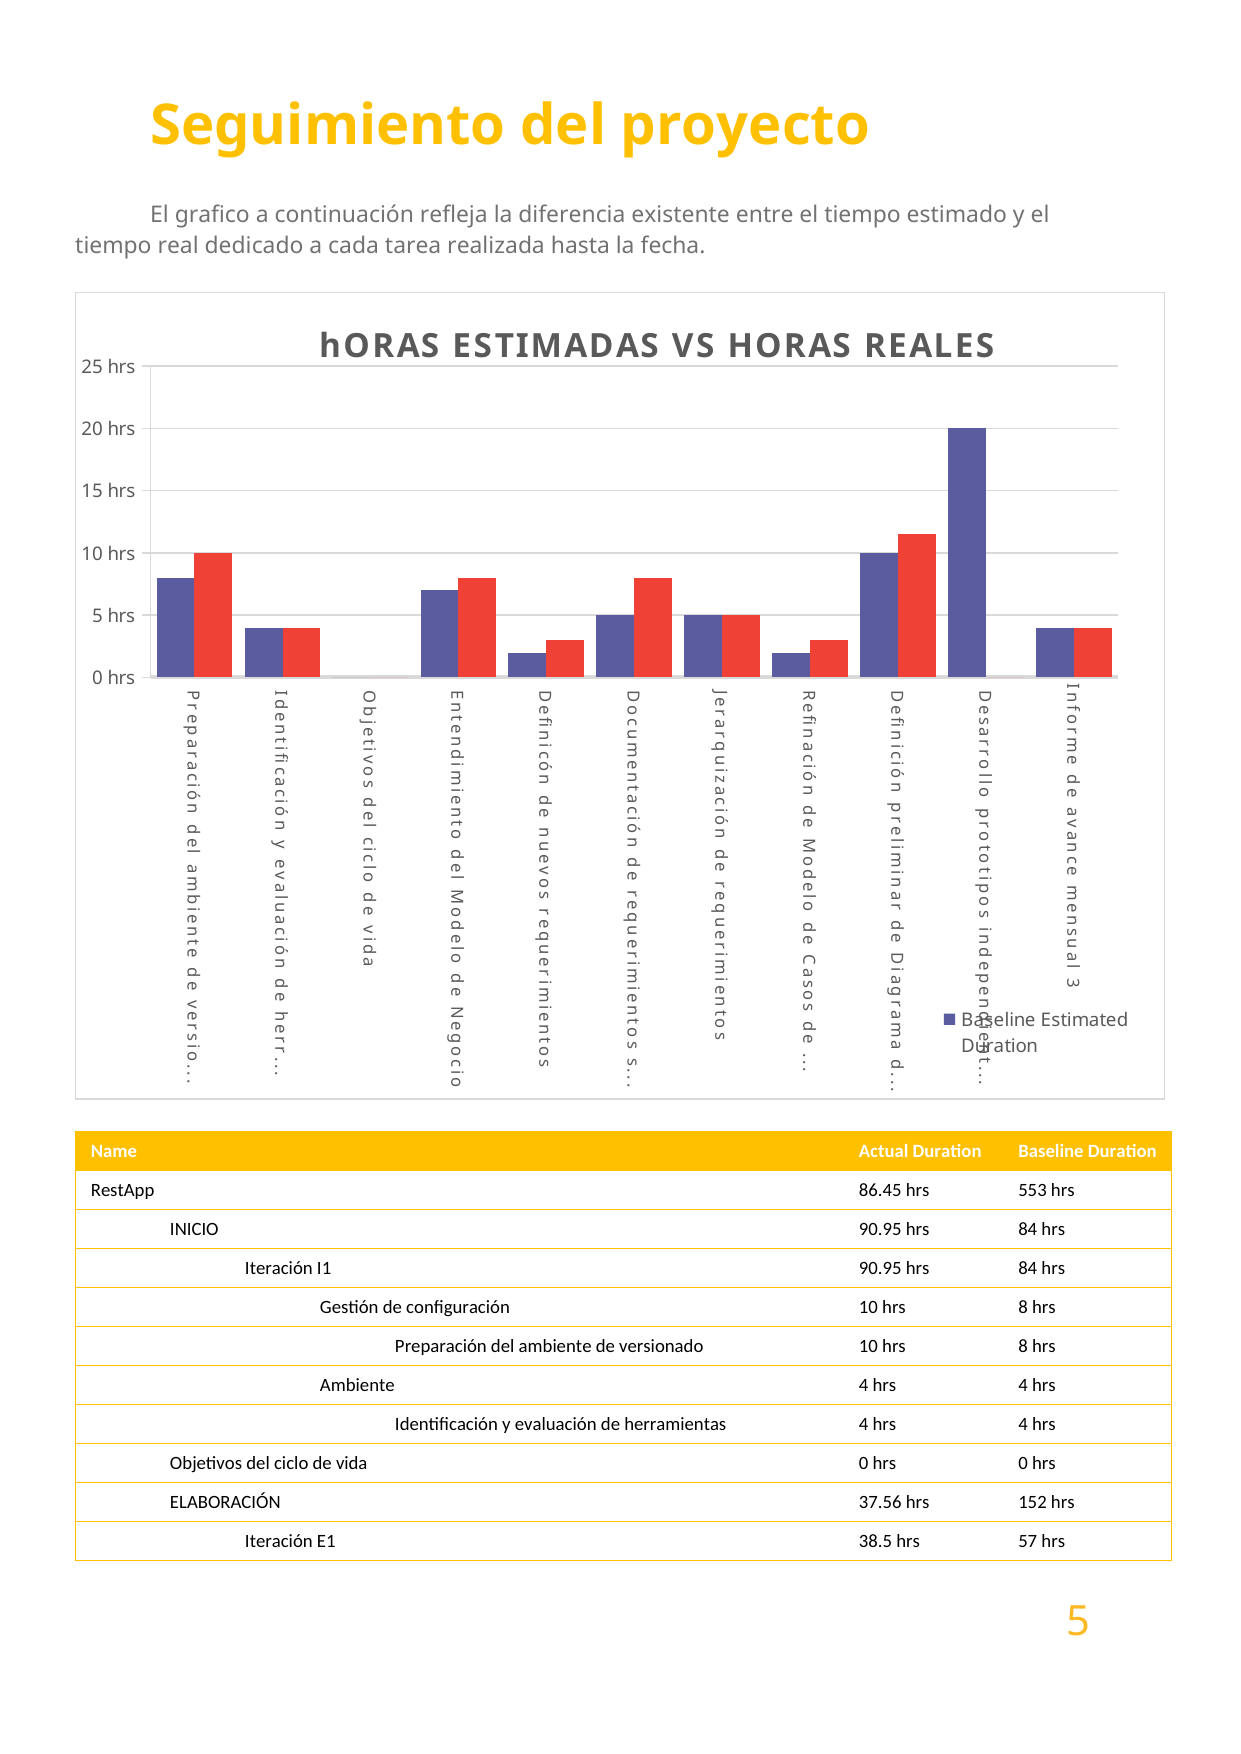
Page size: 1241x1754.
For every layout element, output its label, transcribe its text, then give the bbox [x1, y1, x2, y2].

table_cell 84 hrs [1003, 1210, 1171, 1248]
table_cell INICIO [76, 1210, 844, 1248]
table_header Name [76, 1132, 844, 1170]
table_cell 4 hrs [844, 1405, 1003, 1443]
table_cell 10 hrs [844, 1288, 1003, 1326]
table_cell 38.5 hrs [844, 1522, 1003, 1559]
table_cell RestApp [76, 1171, 844, 1209]
table_header Baseline Duration [1003, 1132, 1171, 1170]
table_cell Ambiente [76, 1366, 844, 1404]
table_cell Preparación del ambiente de versionado [76, 1327, 844, 1365]
table_cell 553 hrs [1003, 1171, 1171, 1209]
table_cell Iteración I1 [76, 1249, 844, 1287]
table_cell 84 hrs [1003, 1249, 1171, 1287]
table_cell 37.56 hrs [844, 1483, 1003, 1521]
table_cell 4 hrs [844, 1366, 1003, 1404]
table_cell 4 hrs [1003, 1405, 1171, 1443]
table_cell 4 hrs [1003, 1366, 1171, 1404]
table_cell 152 hrs [1003, 1483, 1171, 1521]
table_cell ELABORACIÓN [76, 1483, 844, 1521]
table_cell 90.95 hrs [844, 1210, 1003, 1248]
table_cell Gestión de configuración [76, 1288, 844, 1326]
text El grafico a continuación refleja la diferencia existente entre el tiempo estimado y el tiempo real dedicado a cada tarea realizada hasta la fecha. [75, 198, 1090, 261]
table_cell 10 hrs [844, 1327, 1003, 1365]
table_cell 86.45 hrs [844, 1171, 1003, 1209]
table_cell Objetivos del ciclo de vida [76, 1444, 844, 1482]
table_cell 0 hrs [844, 1444, 1003, 1482]
table_cell 0 hrs [1003, 1444, 1171, 1482]
subtitle Seguimiento del proyecto [75, 84, 1165, 161]
table_cell 90.95 hrs [844, 1249, 1003, 1287]
table_cell Iteración E1 [76, 1522, 844, 1559]
table_cell Identificación y evaluación de herramientas [76, 1405, 844, 1443]
table_cell 8 hrs [1003, 1288, 1171, 1326]
table_cell 8 hrs [1003, 1327, 1171, 1365]
table_header Actual Duration [844, 1132, 1003, 1170]
table_cell 57 hrs [1003, 1522, 1171, 1559]
